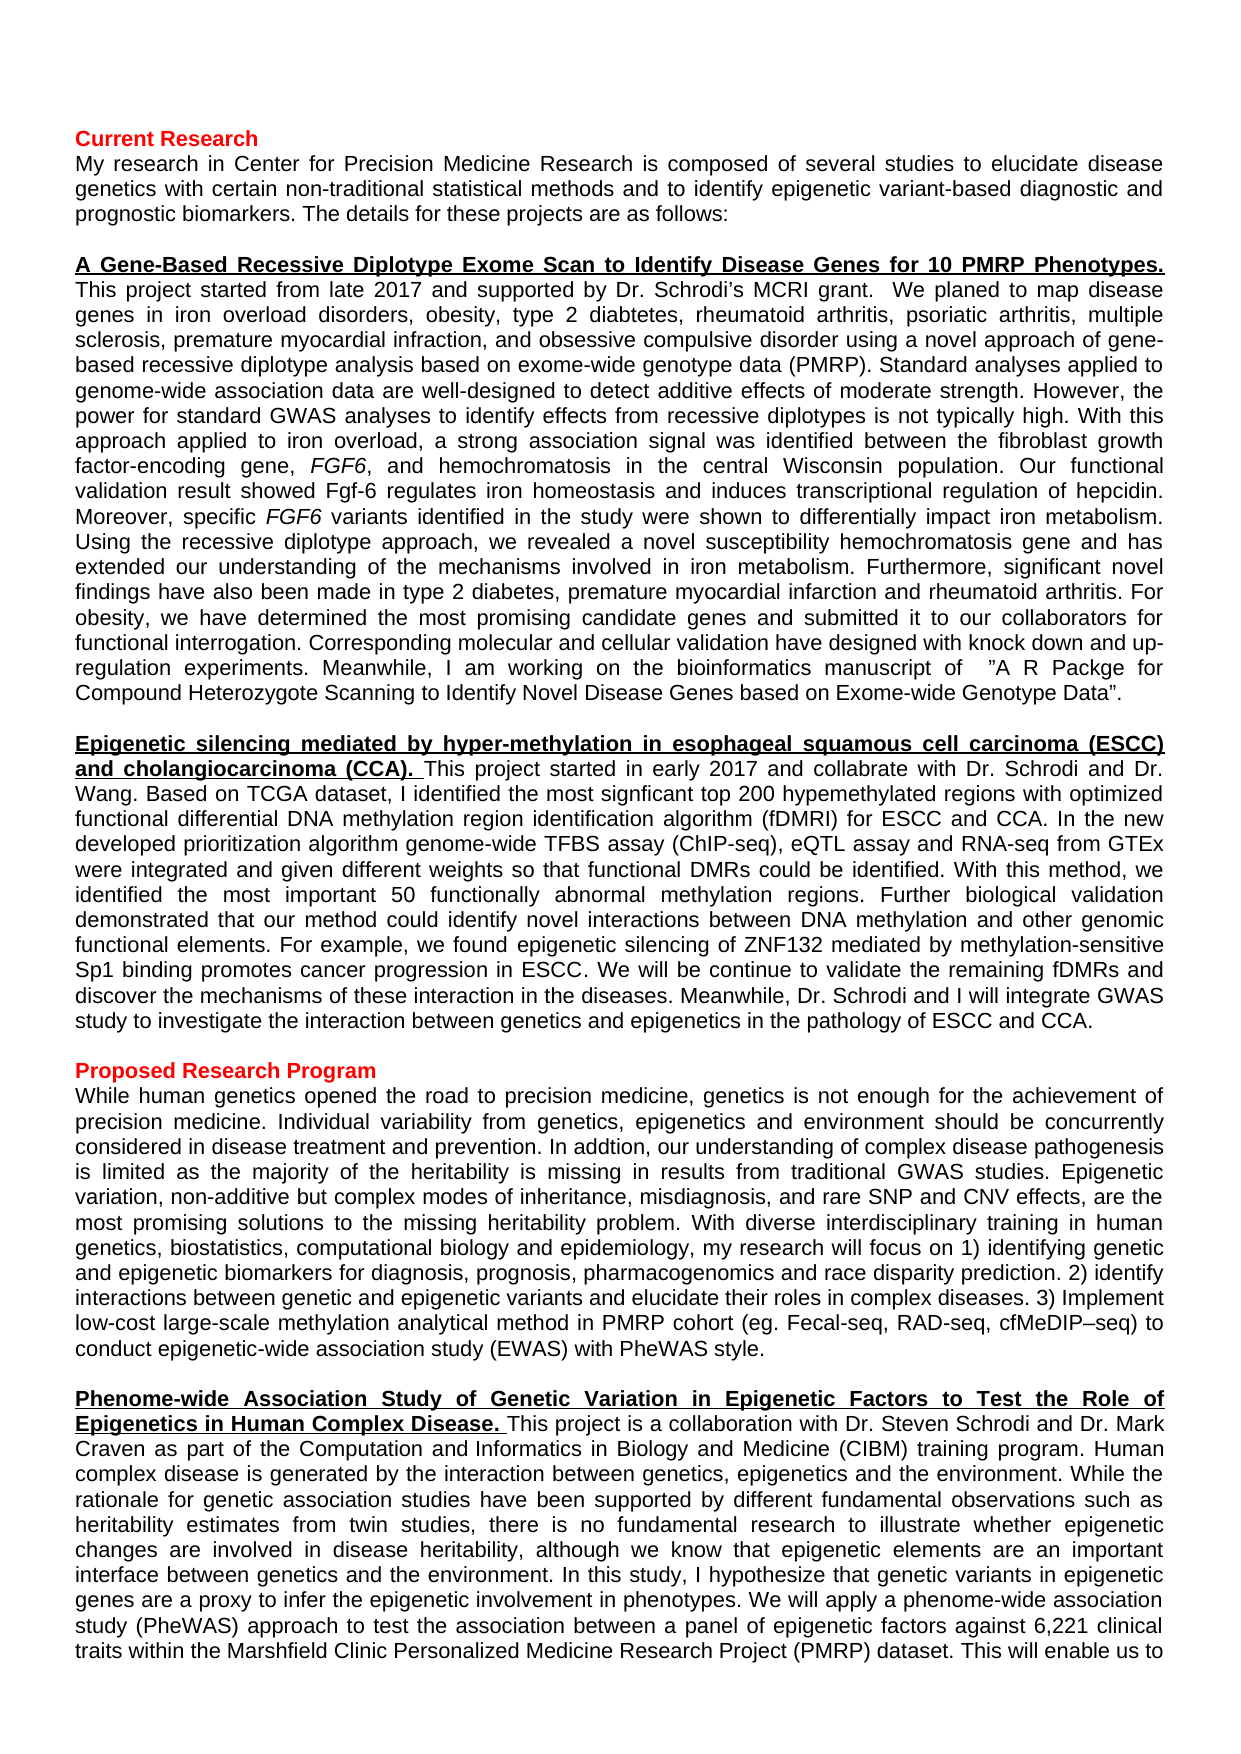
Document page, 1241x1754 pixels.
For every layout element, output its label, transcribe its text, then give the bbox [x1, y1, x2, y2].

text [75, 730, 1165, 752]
text Current Research [75, 125, 1165, 151]
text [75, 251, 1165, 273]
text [75, 1409, 1165, 1663]
text Proposed Research Program [75, 1058, 1165, 1083]
text Epigenetic silencing mediated by hyper-methylation in esophageal squamous cell carcinoma (ESCC) and cholangiocarcinoma (CCA). This project started in early 2017 and collabrate with Dr. Schrodi and Dr. Wang. Based on TCGA dataset, I identified the most signficant top 200 hypemethylated regions with optimized functional differential DNA methylation region identification algorithm (fDMRI) for ESCC and CCA. In the new developed prioritization algorithm genome-wide TFBS assay (ChIP-seq), eQTL assay and RNA-seq from GTEx were integrated and given different weights so that functional DMRs could be identified. With this method, we identified the most important 50 functionally abnormal methylation regions. Further biological validation demonstrated that our method could identify novel interactions between DNA methylation and other genomic functional elements. For example, we found epigenetic silencing of ZNF132 mediated by methylation-sensitive Sp1 binding promotes cancer progression in ESCC. We will be continue to validate the remaining fDMRs and discover the mechanisms of these interaction in the diseases. Meanwhile, Dr. Schrodi and I will integrate GWAS study to investigate the interaction between genetics and epigenetics in the pathology of ESCC and CCA. [75, 754, 1165, 1033]
text My research in Center for Precision Medicine Research is composed of several studies to elucidate disease genetics with certain non-traditional statistical methods and to identify epigenetic variant-based diagnostic and prognostic biomarkers. The details for these projects are as follows: [75, 151, 1165, 226]
text A Gene-Based Recessive Diplotype Exome Scan to Identify Disease Genes for 10 PMRP Phenotypes. This project started from late 2017 and supported by Dr. Schrodi’s MCRI grant. We planed to map disease genes in iron overload disorders, obesity, type 2 diabtetes, rheumatoid arthritis, psoriatic arthritis, multiple sclerosis, premature myocardial infraction, and obsessive compulsive disorder using a novel approach of gene-based recessive diplotype analysis based on exome-wide genotype data (PMRP). Standard analyses applied to genome-wide association data are well-designed to detect additive effects of moderate strength. However, the power for standard GWAS analyses to identify effects from recessive diplotypes is not typically high. With this approach applied to iron overload, a strong association signal was identified between the fibroblast growth factor-encoding gene, FGF6, and hemochromatosis in the central Wisconsin population. Our functional validation result showed Fgf-6 regulates iron homeostasis and induces transcriptional regulation of hepcidin. Moreover, specific FGF6 variants identified in the study were shown to differentially impact iron metabolism. Using the recessive diplotype approach, we revealed a novel susceptibility hemochromatosis gene and has extended our understanding of the mechanisms involved in iron metabolism. Furthermore, significant novel findings have also been made in type 2 diabetes, premature myocardial infarction and rheumatoid arthritis. For obesity, we have determined the most promising candidate genes and submitted it to our collaborators for functional interrogation. Corresponding molecular and cellular validation have designed with knock down and up-regulation experiments. Meanwhile, I am working on the bioinformatics manuscript of ”A R Packge for Compound Heterozygote Scanning to Identify Novel Disease Genes based on Exome-wide Genotype Data”. [75, 275, 1165, 705]
text While human genetics opened the road to precision medicine, genetics is not enough for the achievement of precision medicine. Individual variability from genetics, epigenetics and environment should be concurrently considered in disease treatment and prevention. In addtion, our understanding of complex disease pathogenesis is limited as the majority of the heritability is missing in results from traditional GWAS studies. Epigenetic variation, non-additive but complex modes of inheritance, misdiagnosis, and rare SNP and CNV effects, are the most promising solutions to the missing heritability problem. With diverse interdisciplinary training in human genetics, biostatistics, computational biology and epidemiology, my research will focus on 1) identifying genetic and epigenetic biomarkers for diagnosis, prognosis, pharmacogenomics and race disparity prediction. 2) identify interactions between genetic and epigenetic variants and elucidate their roles in complex diseases. 3) Implement low-cost large-scale methylation analytical method in PMRP cohort (eg. Fecal-seq, RAD-seq, cfMeDIP–seq) to conduct epigenetic-wide association study (EWAS) with PheWAS style. [75, 1083, 1165, 1361]
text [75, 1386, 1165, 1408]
